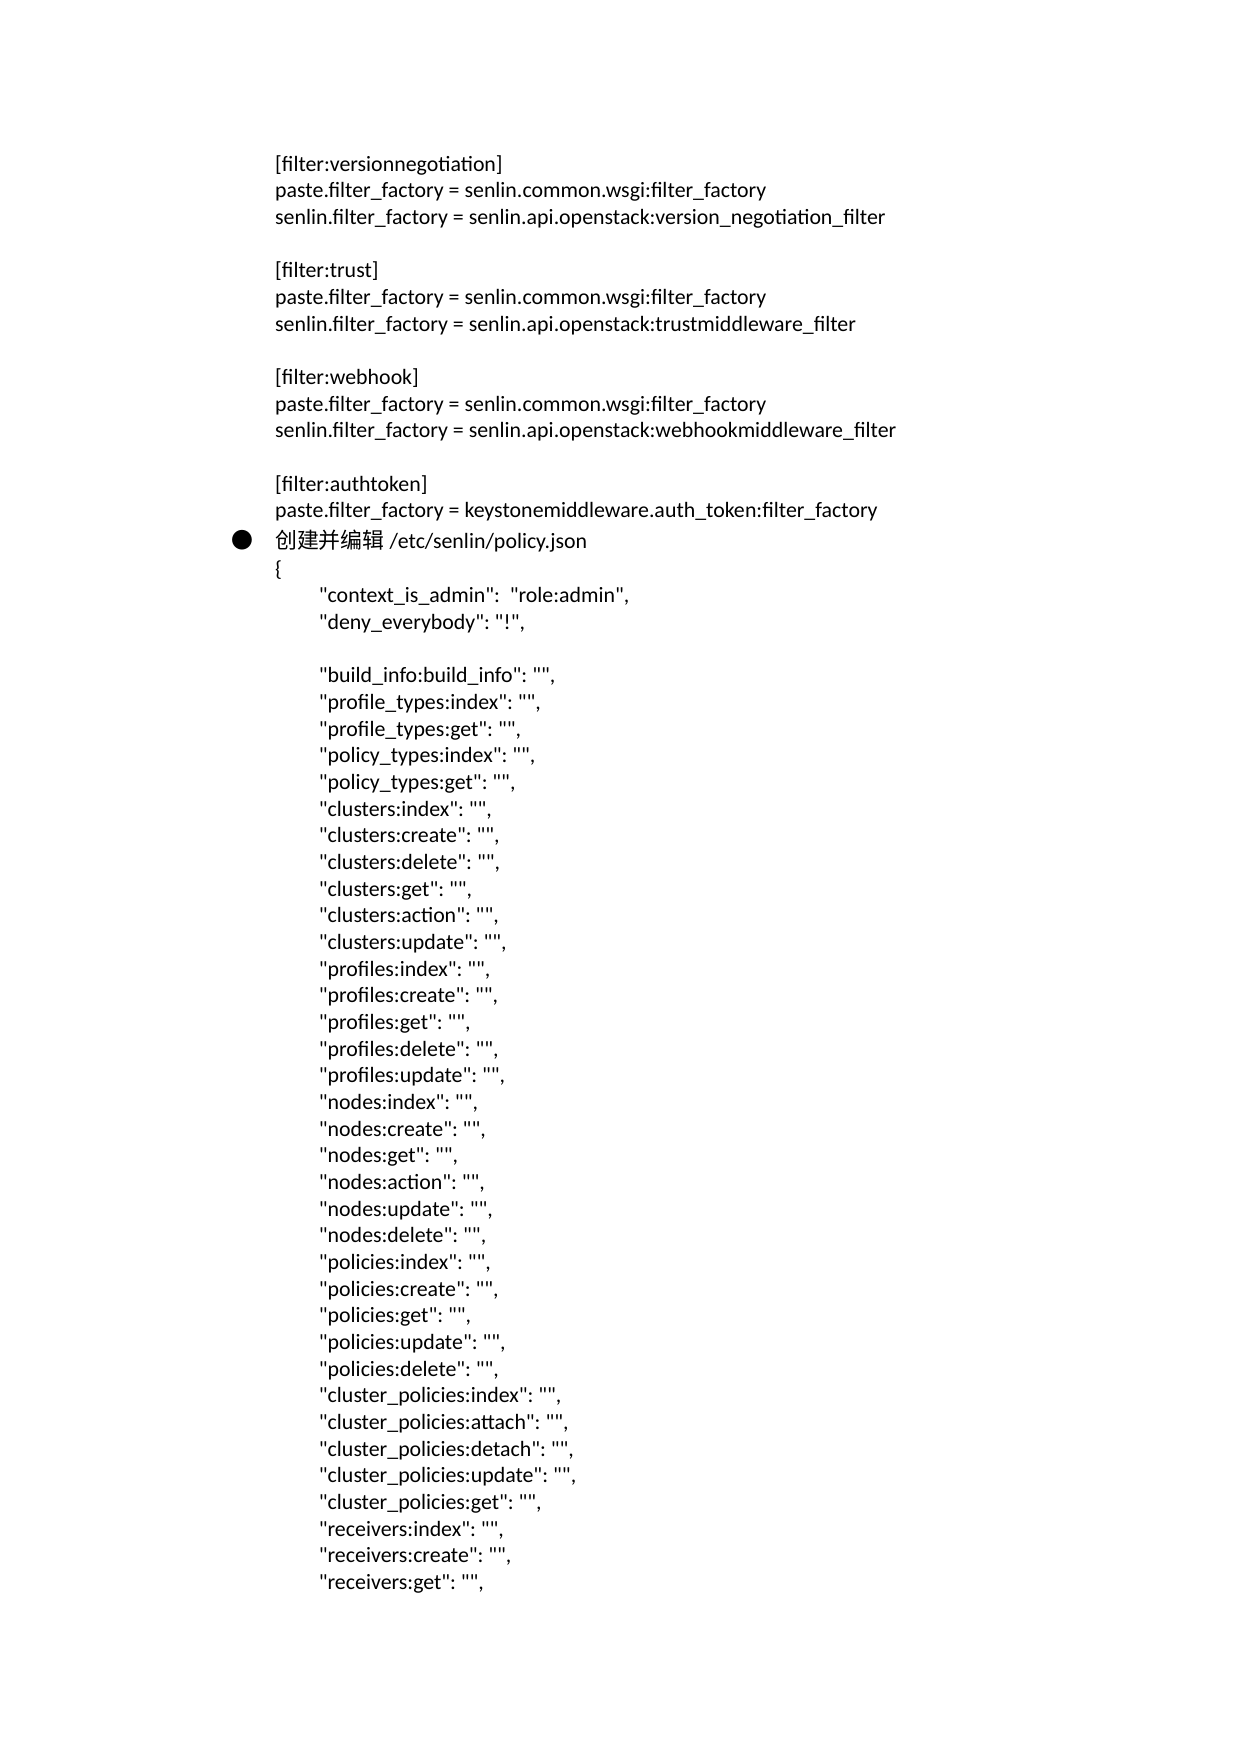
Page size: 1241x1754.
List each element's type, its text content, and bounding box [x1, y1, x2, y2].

text "nodes:action": "", [275, 1168, 1053, 1195]
text "cluster_policies:detach": "", [275, 1435, 1053, 1462]
text "receivers:get": "", [275, 1568, 1053, 1595]
text "policy_types:get": "", [275, 768, 1053, 795]
text "nodes:create": "", [275, 1115, 1053, 1142]
text senlin.filter_factory = senlin.api.openstack:trustmiddleware_filter [231, 310, 1053, 337]
text "profiles:delete": "", [275, 1035, 1053, 1062]
text [filter:webhook] [231, 363, 1053, 390]
text "profiles:get": "", [275, 1008, 1053, 1035]
list 创建并编辑 /etc/senlin/policy.json [231, 523, 1053, 555]
text "policies:index": "", [275, 1248, 1053, 1275]
text "profiles:update": "", [275, 1062, 1053, 1088]
text "policies:get": "", [275, 1302, 1053, 1328]
text "cluster_policies:get": "", [275, 1488, 1053, 1515]
text "nodes:get": "", [275, 1142, 1053, 1168]
text "clusters:action": "", [275, 902, 1053, 928]
text "receivers:index": "", [275, 1515, 1053, 1542]
text "policies:delete": "", [275, 1355, 1053, 1382]
text "profiles:index": "", [275, 955, 1053, 982]
text senlin.filter_factory = senlin.api.openstack:webhookmiddleware_filter [231, 417, 1053, 443]
text "policies:create": "", [275, 1275, 1053, 1302]
text senlin.filter_factory = senlin.api.openstack:version_negotiation_filter [231, 203, 1053, 230]
text "policies:update": "", [275, 1328, 1053, 1355]
text "clusters:index": "", [275, 795, 1053, 822]
text "cluster_policies:index": "", [275, 1382, 1053, 1408]
text "clusters:create": "", [275, 822, 1053, 848]
text paste.filter_factory = senlin.common.wsgi:filter_factory [231, 390, 1053, 417]
text "deny_everybody": "!", [275, 608, 1053, 635]
text "clusters:get": "", [275, 875, 1053, 902]
text "profile_types:index": "", [275, 688, 1053, 715]
text "context_is_admin": "role:admin", [275, 582, 1053, 608]
text "cluster_policies:attach": "", [275, 1408, 1053, 1435]
text "cluster_policies:update": "", [275, 1462, 1053, 1488]
text "profiles:create": "", [275, 982, 1053, 1008]
text "profile_types:get": "", [275, 715, 1053, 742]
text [231, 177, 1053, 203]
text [filter:trust] [231, 257, 1053, 283]
text paste.filter_factory = keystonemiddleware.auth_token:filter_factory [231, 497, 1053, 523]
text { [275, 555, 1053, 582]
text "clusters:delete": "", [275, 848, 1053, 875]
text paste.filter_factory = senlin.common.wsgi:filter_factory [231, 283, 1053, 310]
text [filter:versionnegotiation] [231, 150, 1053, 177]
text "policy_types:index": "", [275, 742, 1053, 768]
text "clusters:update": "", [275, 928, 1053, 955]
text "receivers:create": "", [275, 1542, 1053, 1568]
text [filter:authtoken] [231, 470, 1053, 497]
text "build_info:build_info": "", [275, 662, 1053, 688]
text "nodes:index": "", [275, 1088, 1053, 1115]
text "nodes:delete": "", [275, 1222, 1053, 1248]
text "nodes:update": "", [275, 1195, 1053, 1222]
